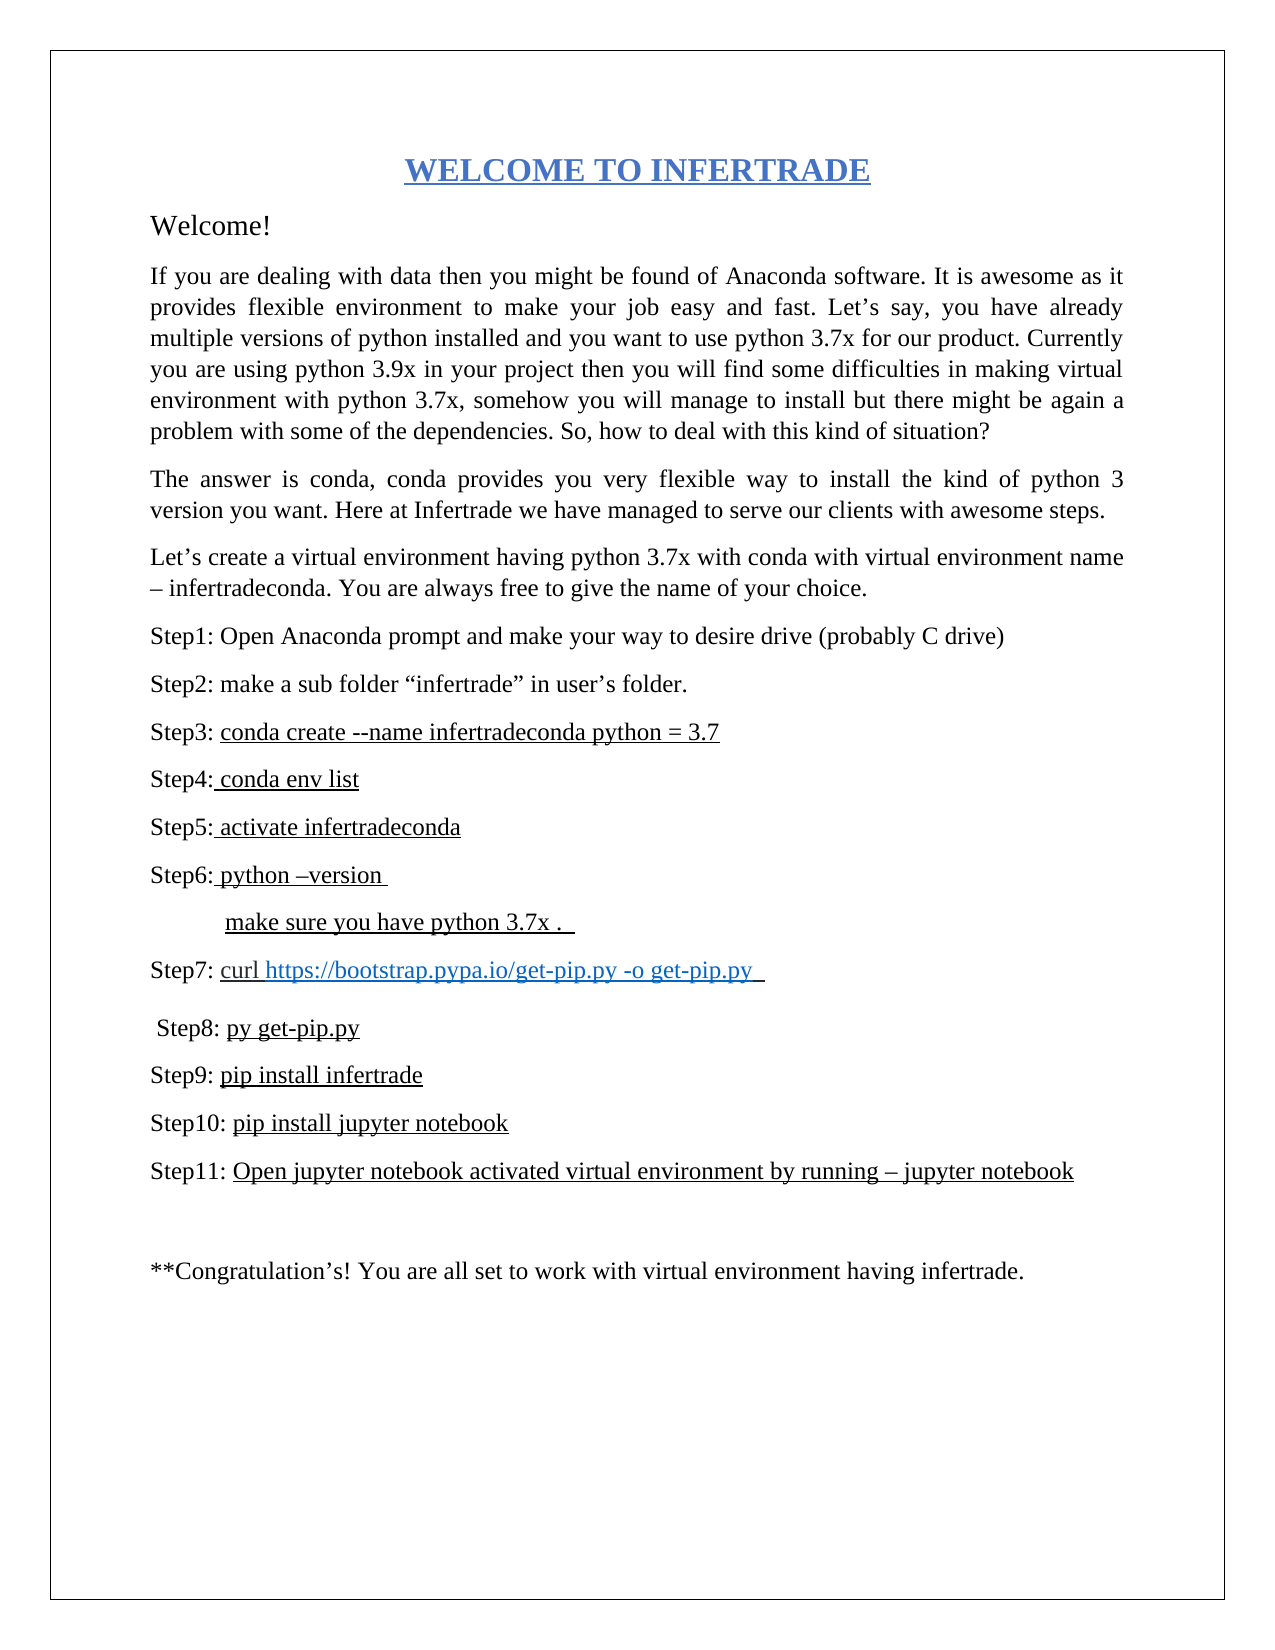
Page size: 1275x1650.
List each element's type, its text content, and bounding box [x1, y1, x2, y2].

text Step2: make a sub folder “infertrade” in user’s folder. [150, 669, 1125, 698]
text Step7: curl https://bootstrap.pypa.io/get-pip.py -o get-pip.py [150, 955, 1125, 984]
text If you are dealing with data then you might be found of Anaconda software. It is awesome as it provides flexible environment to make your job easy and fast. Let’s say, you have already multiple versions of python installed and you want to use python 3.7x for our product. Currently you are using python 3.9x in your project then you will find some difficulties in making virtual environment with python 3.7x, somehow you will manage to install but there might be again a problem with some of the dependencies. So, how to deal with this kind of situation? [150, 261, 1125, 445]
text **Congratulation’s! You are all set to work with virtual environment having infertrade. [150, 1256, 1125, 1285]
text Step1: Open Anaconda prompt and make your way to desire drive (probably C drive) [150, 621, 1125, 650]
text Step8: py get-pip.py [150, 1013, 1125, 1041]
text Step10: pip install jupyter notebook [150, 1108, 1125, 1137]
text Step4: conda env list [150, 764, 1125, 793]
text Step5: activate infertradeconda [150, 812, 1125, 841]
text Step9: pip install infertrade [150, 1060, 1125, 1089]
text Welcome! [150, 208, 1125, 242]
text Step11: Open jupyter notebook activated virtual environment by running – jupyter notebook [150, 1156, 1125, 1184]
text make sure you have python 3.7x . [150, 907, 1125, 936]
text Step3: conda create --name infertradeconda python = 3.7 [150, 717, 1125, 745]
text WELCOME TO INFERTRADE [150, 150, 1125, 188]
text Let’s create a virtual environment having python 3.7x with conda with virtual environment name – infertradeconda. You are always free to give the name of your choice. [150, 542, 1125, 602]
text Step6: python –version [150, 860, 1125, 888]
text The answer is conda, conda provides you very flexible way to install the kind of python 3 version you want. Here at Infertrade we have managed to serve our clients with awesome steps. [150, 464, 1125, 523]
